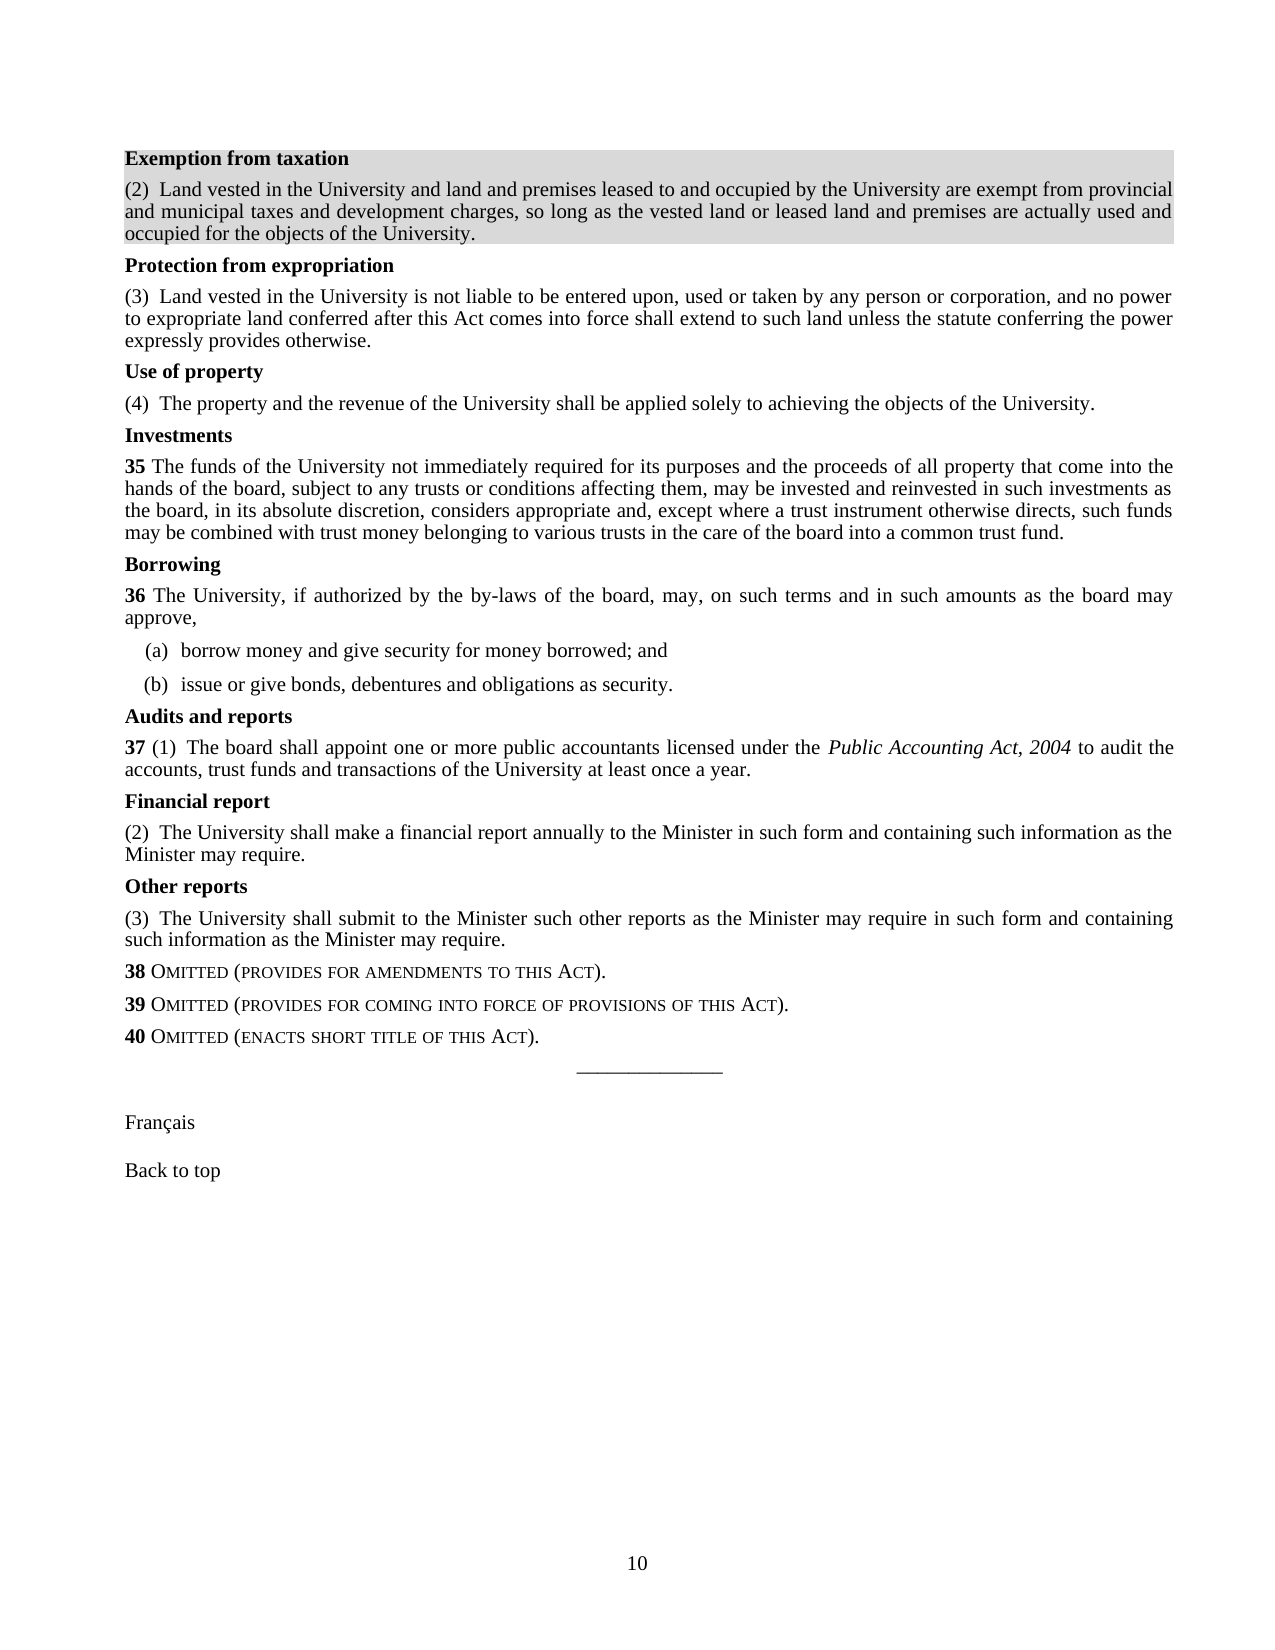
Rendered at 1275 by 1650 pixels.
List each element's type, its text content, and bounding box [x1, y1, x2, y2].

text Borrowing [124, 556, 1174, 575]
text 38 Omitted (provides for amendments to this Act). [124, 962, 1174, 983]
text 36 The University, if authorized by the by-laws of the board, may, on such terms and in such amounts as the board may approve, [124, 585, 1174, 629]
text Financial report [124, 793, 1174, 812]
text Back to top [124, 1158, 1174, 1182]
text (a) borrow money and give security for money borrowed; and [124, 640, 1174, 662]
text 37 (1) The board shall appoint one or more public accountants licensed under the Public Accounting Act, 2004 to audit the accounts, trust funds and transactions of the University at least once a year. [124, 737, 1174, 781]
text (4) The property and the revenue of the University shall be applied solely to achieving the objects of the University. [124, 393, 1174, 415]
text (3) The University shall submit to the Minister such other reports as the Minister may require in such form and containing such information as the Minister may require. [124, 908, 1174, 951]
text 40 Omitted (enacts short title of this Act). [124, 1026, 1174, 1048]
text 39 Omitted (provides for coming into force of provisions of this Act). [124, 994, 1174, 1016]
text (2) The University shall make a financial report annually to the Minister in such form and containing such information as the Minister may require. [124, 822, 1174, 866]
text Protection from expropriation [124, 257, 1174, 276]
text Exemption from taxation [124, 150, 1174, 169]
text Use of property [124, 364, 1174, 383]
text Français [124, 1110, 1174, 1134]
text Other reports [124, 878, 1174, 897]
text Investments [124, 427, 1174, 446]
text (b) issue or give bonds, debentures and obligations as security. [124, 674, 1174, 696]
text ______________ [124, 1054, 1174, 1076]
text Audits and reports [124, 708, 1174, 727]
text 35 The funds of the University not immediately required for its purposes and the proceeds of all property that come into the hands of the board, subject to any trusts or conditions affecting them, may be invested and reinvested in such investments as the board, in its absolute discretion, considers appropriate and, except where a trust instrument otherwise directs, such funds may be combined with trust money belonging to various trusts in the care of the board into a common trust fund. [124, 457, 1174, 544]
text (2) Land vested in the University and land and premises leased to and occupied by the University are exempt from provincial and municipal taxes and development charges, so long as the vested land or leased land and premises are actually used and occupied for the objects of the University. [124, 179, 1174, 244]
text (3) Land vested in the University is not liable to be entered upon, used or taken by any person or corporation, and no power to expropriate land conferred after this Act comes into force shall extend to such land unless the statute conferring the power expressly provides otherwise. [124, 286, 1174, 351]
